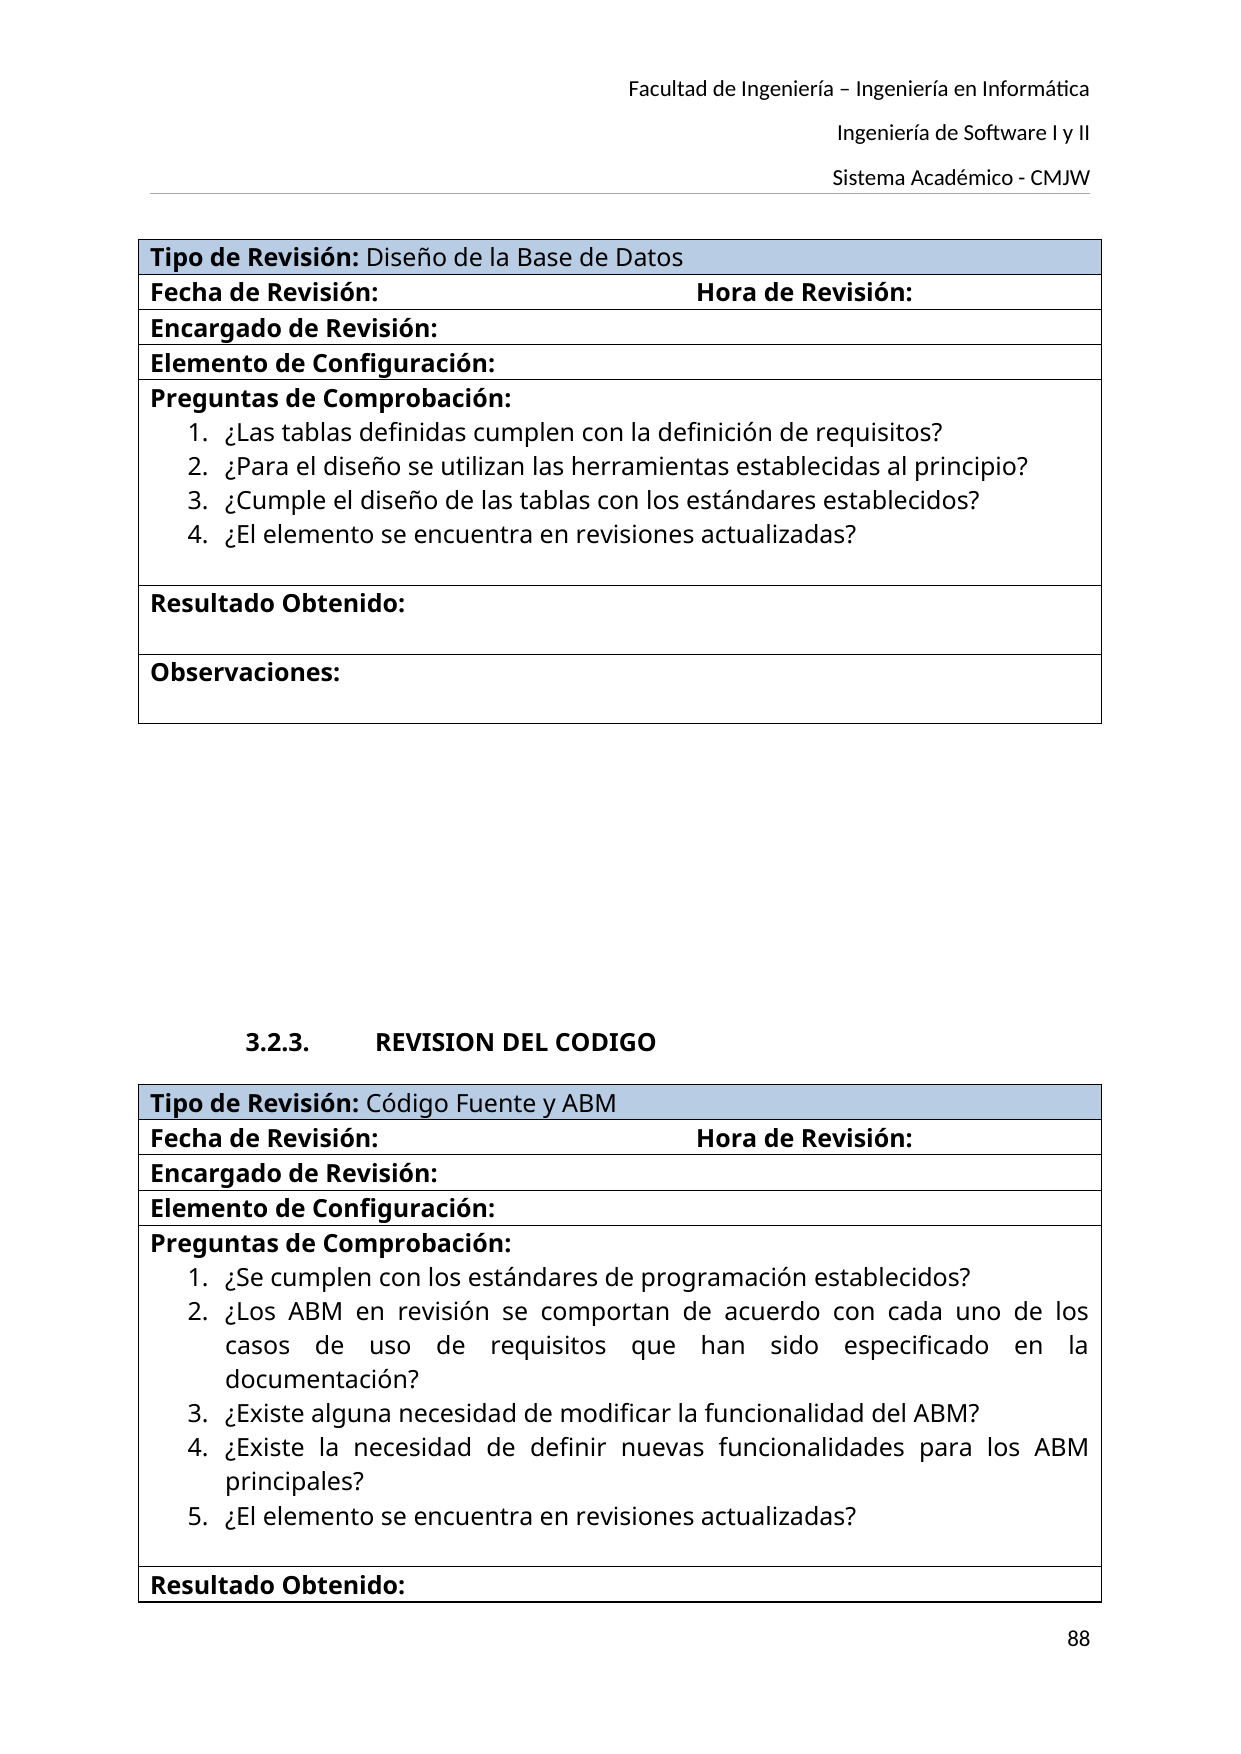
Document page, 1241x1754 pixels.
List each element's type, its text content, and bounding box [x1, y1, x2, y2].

table_cell Observaciones: [139, 655, 1101, 723]
table_cell Fecha de Revisión: Hora de Revisión: [139, 1120, 1101, 1154]
table_cell Elemento de Configuración: [139, 1191, 1101, 1224]
table_cell Elemento de Configuración: [139, 345, 1101, 379]
table_cell Preguntas de Comprobación: ¿Se cumplen con los estándares de programación establecidos? ¿Los ABM en revisión se comportan de acuerdo con cada uno de los casos de uso de requisitos que han sido especificado en la documentación? ¿Existe alguna necesidad de modificar la funcionalidad del ABM? ¿Existe la necesidad de definir nuevas funcionalidades para los ABM principales? ¿El elemento se encuentra en revisiones actualizadas? [139, 1226, 1101, 1566]
table_header Tipo de Revisión: Código Fuente y ABM [139, 1085, 1101, 1119]
table_cell Encargado de Revisión: [139, 1155, 1101, 1189]
table_header Tipo de Revisión: Diseño de la Base de Datos [139, 240, 1101, 274]
table_cell Preguntas de Comprobación: ¿Las tablas definidas cumplen con la definición de requisitos? ¿Para el diseño se utilizan las herramientas establecidas al principio? ¿Cumple el diseño de las tablas con los estándares establecidos? ¿El elemento se encuentra en revisiones actualizadas? [139, 380, 1101, 585]
table_cell Encargado de Revisión: [139, 310, 1101, 344]
list REVISION DEL CODIGO [225, 1024, 1090, 1058]
table_cell Resultado Obtenido: [139, 586, 1101, 654]
table_cell Fecha de Revisión: Hora de Revisión: [139, 275, 1101, 309]
table_cell Resultado Obtenido: [139, 1567, 1101, 1601]
